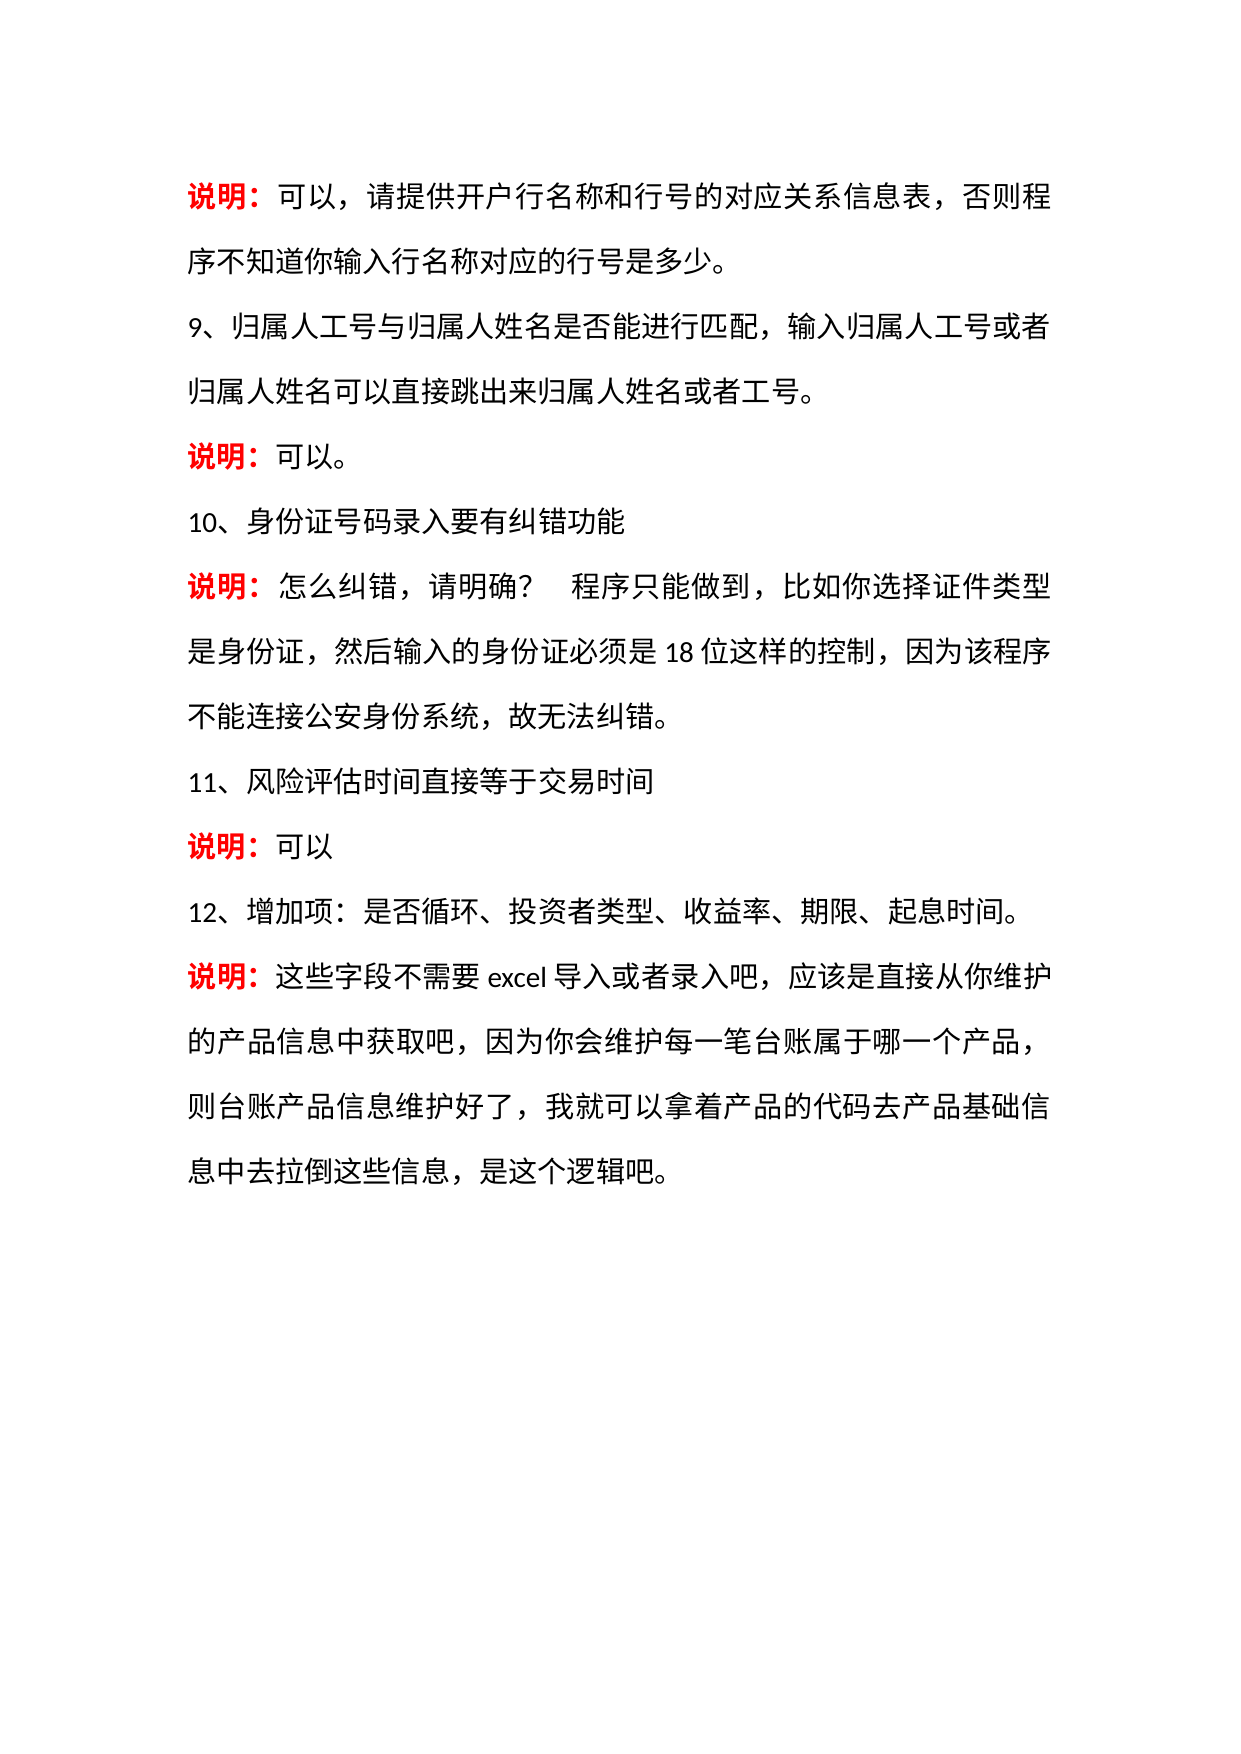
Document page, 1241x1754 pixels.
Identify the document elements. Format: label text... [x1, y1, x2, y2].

list 身份证号码录入要有纠错功能 [187, 487, 1053, 552]
text 说明：可以。 [187, 422, 1053, 487]
text 说明：可以，请提供开户行名称和行号的对应关系信息表，否则程序不知道你输入行名称对应的行号是多少。 [187, 162, 1053, 292]
list 归属人工号与归属人姓名是否能进行匹配，输入归属人工号或者归属人姓名可以直接跳出来归属人姓名或者工号。 [187, 292, 1053, 422]
text 说明：怎么纠错，请明确？ 程序只能做到，比如你选择证件类型是身份证，然后输入的身份证必须是18位这样的控制，因为该程序不能连接公安身份系统，故无法纠错。 [187, 552, 1053, 747]
text 说明：可以 [187, 812, 1053, 877]
text 说明：这些字段不需要excel导入或者录入吧，应该是直接从你维护的产品信息中获取吧，因为你会维护每一笔台账属于哪一个产品，则台账产品信息维护好了，我就可以拿着产品的代码去产品基础信息中去拉倒这些信息，是这个逻辑吧。 [187, 942, 1053, 1202]
list 增加项：是否循环、投资者类型、收益率、期限、起息时间。 [187, 877, 1053, 942]
list 风险评估时间直接等于交易时间 [187, 747, 1053, 812]
